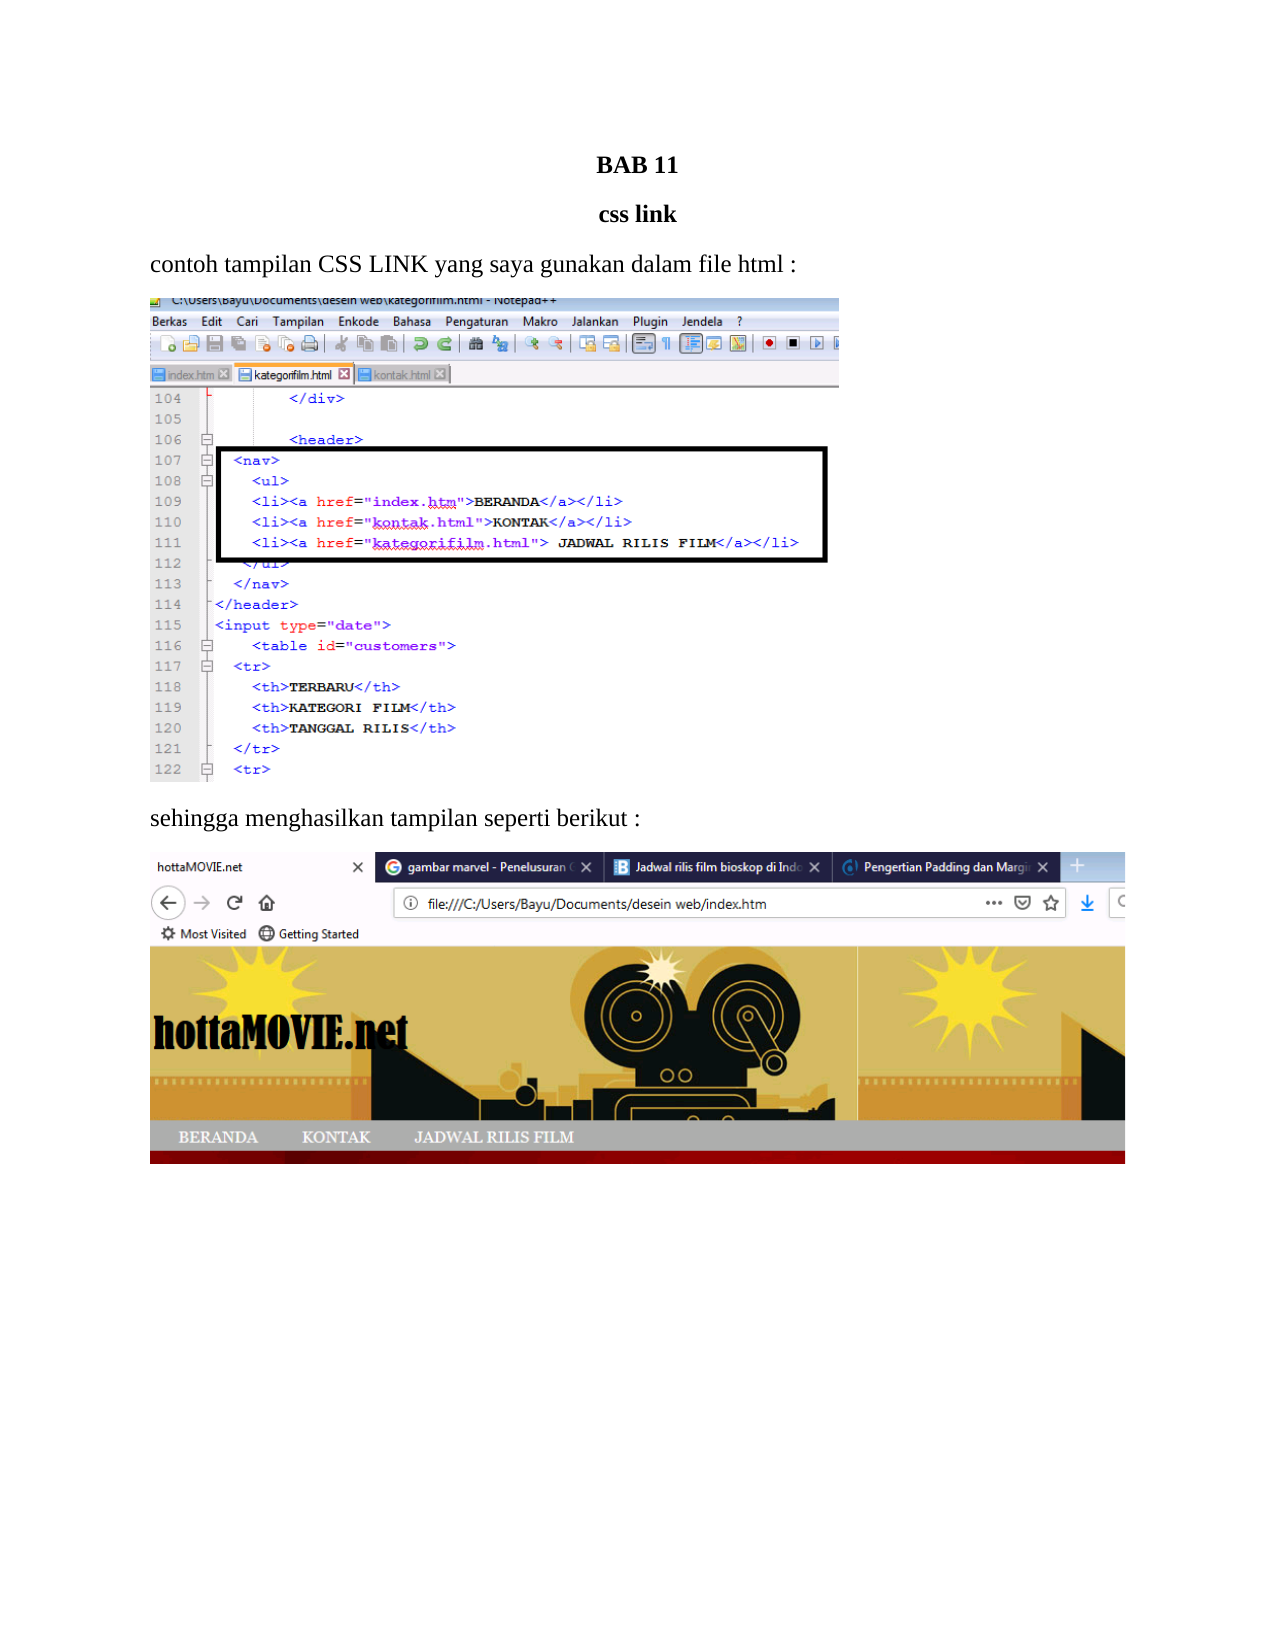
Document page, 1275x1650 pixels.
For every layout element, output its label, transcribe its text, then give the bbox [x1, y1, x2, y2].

text sehingga menghasilkan tampilan seperti berikut : [150, 803, 1125, 832]
picture [150, 298, 839, 782]
text contoh tampilan CSS LINK yang saya gunakan dalam file html : [150, 249, 1125, 278]
text css link [150, 199, 1125, 228]
text BAB 11 [150, 150, 1125, 179]
picture [150, 852, 1125, 1164]
